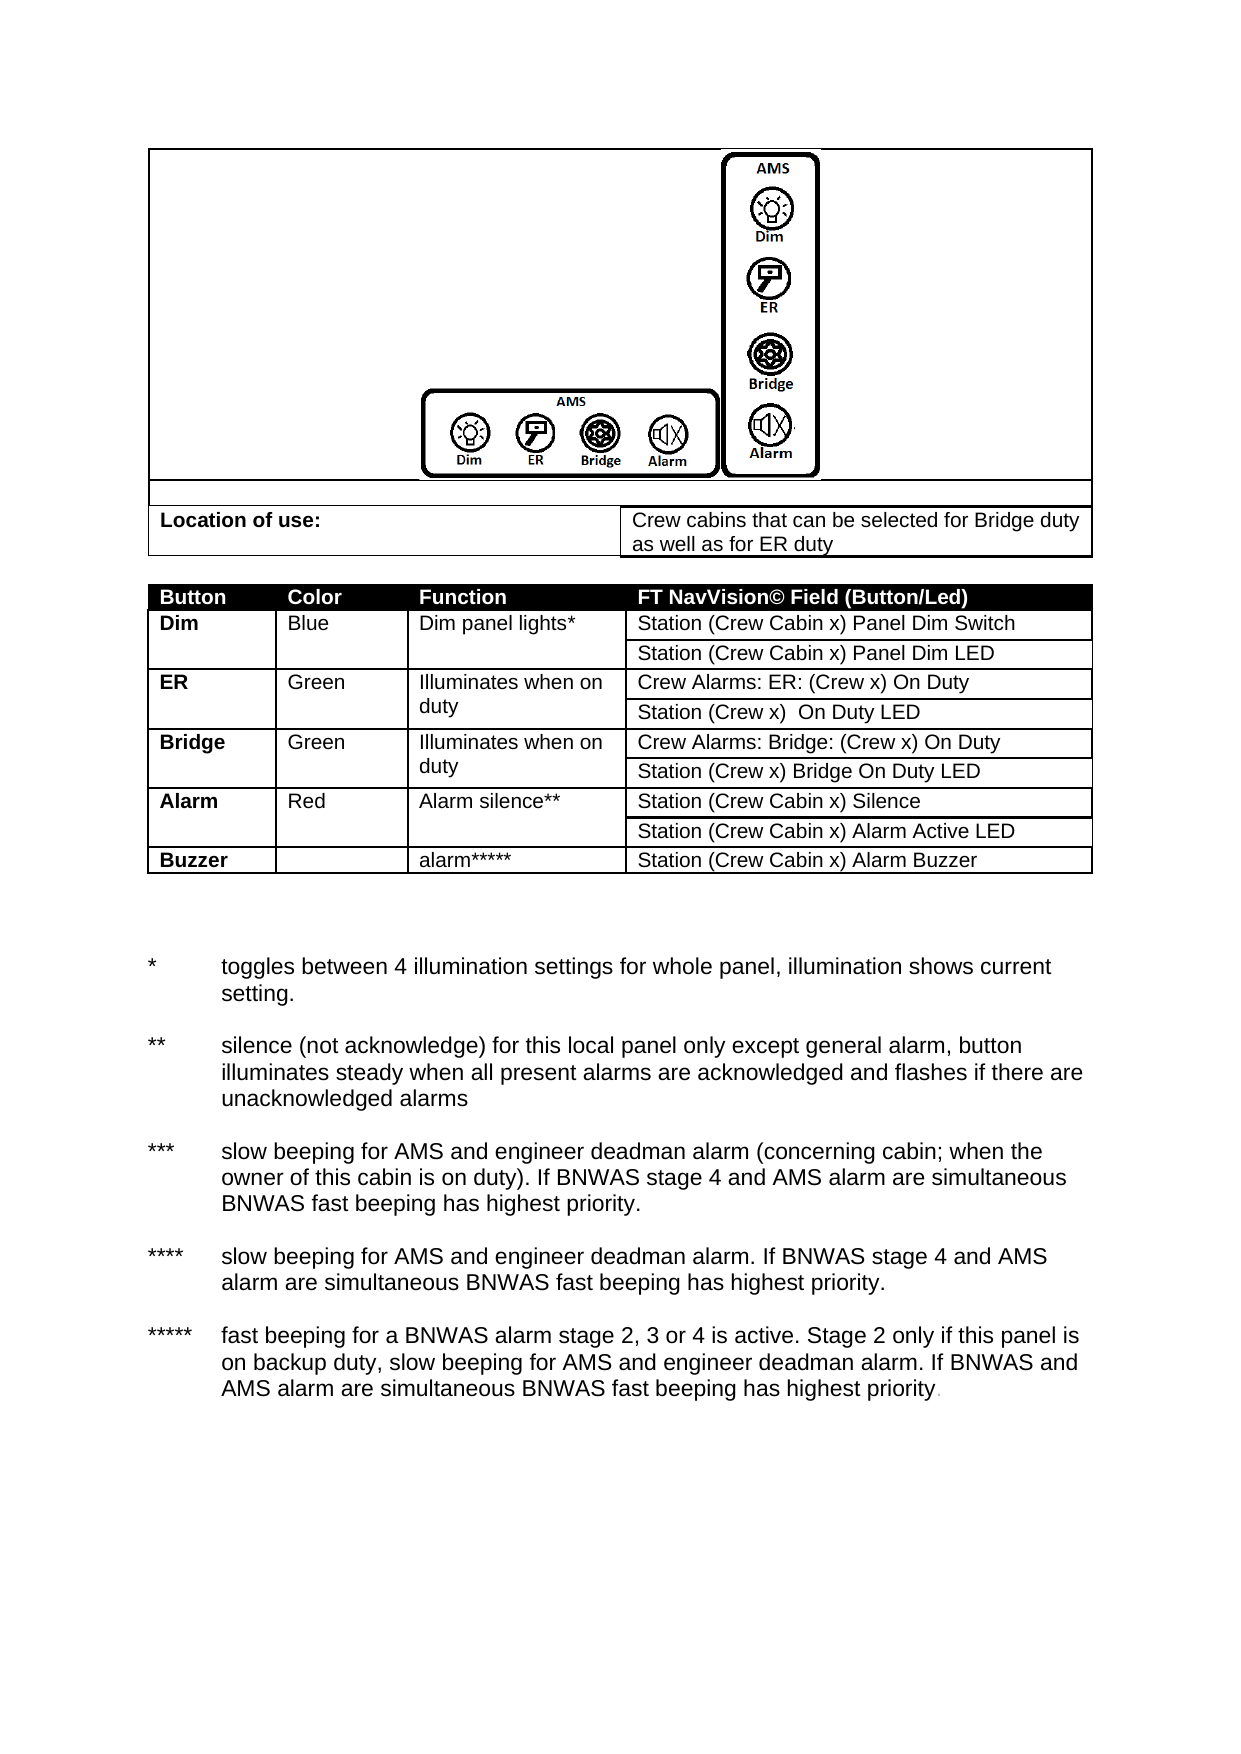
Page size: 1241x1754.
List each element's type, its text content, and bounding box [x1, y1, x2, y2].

table_header Color [277, 585, 407, 609]
table_cell Dim panel lights* [409, 611, 625, 668]
table_cell [150, 481, 1091, 505]
table_cell Crew cabins that can be selected for Bridge duty as well as for ER duty [621, 508, 1091, 555]
table_cell Station (Crew Cabin x) Panel Dim Switch [627, 611, 1091, 638]
table_cell ER [149, 670, 275, 727]
table_cell Location of use: [149, 506, 620, 555]
table_cell Green [277, 670, 407, 727]
table_cell Station (Crew Cabin x) Alarm Buzzer [627, 848, 1091, 872]
table_cell Red [277, 789, 407, 846]
table_cell Green [277, 730, 407, 787]
table_cell Alarm silence** [409, 789, 625, 846]
table_cell [150, 150, 721, 479]
table_cell Station (Crew x) Bridge On Duty LED [627, 759, 1092, 787]
text * toggles between 4 illumination settings for whole panel, illumination shows current setting. [148, 953, 1093, 1006]
table_cell Bridge [149, 730, 275, 787]
text ***** fast beeping for a BNWAS alarm stage 2, 3 or 4 is active. Stage 2 only if this panel is on backup duty, slow beeping for AMS and engineer deadman alarm. If BNWAS and AMS alarm are simultaneous BNWAS fast beeping has highest priority. [148, 1322, 1093, 1401]
table_header Button [149, 585, 276, 609]
table_cell Buzzer [149, 848, 275, 872]
table_cell [821, 150, 1091, 479]
table_cell Blue [277, 611, 407, 668]
table_cell Station (Crew Cabin x) Panel Dim LED [627, 641, 1092, 668]
table_cell Dim [149, 611, 275, 668]
table_cell alarm***** [409, 848, 625, 872]
table_header Function [408, 585, 626, 609]
table_cell Illuminates when on duty [409, 730, 625, 787]
table_cell Illuminates when on duty [409, 670, 625, 727]
table_cell Crew Alarms: ER: (Crew x) On Duty [627, 670, 1091, 698]
table_cell Crew Alarms: Bridge: (Crew x) On Duty [627, 730, 1091, 757]
table_cell Station (Crew Cabin x) Alarm Active LED [627, 819, 1092, 846]
table_cell Station (Crew Cabin x) Silence [627, 789, 1091, 816]
text ** silence (not acknowledge) for this local panel only except general alarm, button illuminates steady when all present alarms are acknowledged and flashes if there are unacknowledged alarms [148, 1032, 1093, 1111]
table_cell Alarm [149, 789, 275, 846]
picture [419, 149, 821, 480]
table_cell Station (Crew x) On Duty LED [627, 700, 1092, 727]
text **** slow beeping for AMS and engineer deadman alarm. If BNWAS stage 4 and AMS alarm are simultaneous BNWAS fast beeping has highest priority. [148, 1243, 1093, 1296]
text *** slow beeping for AMS and engineer deadman alarm (concerning cabin; when the owner of this cabin is on duty). If BNWAS stage 4 and AMS alarm are simultaneous BNWAS fast beeping has highest priority. [148, 1138, 1093, 1217]
table_cell [277, 848, 407, 872]
table_header FT NavVision© Field (Button/Led) [627, 585, 1092, 609]
